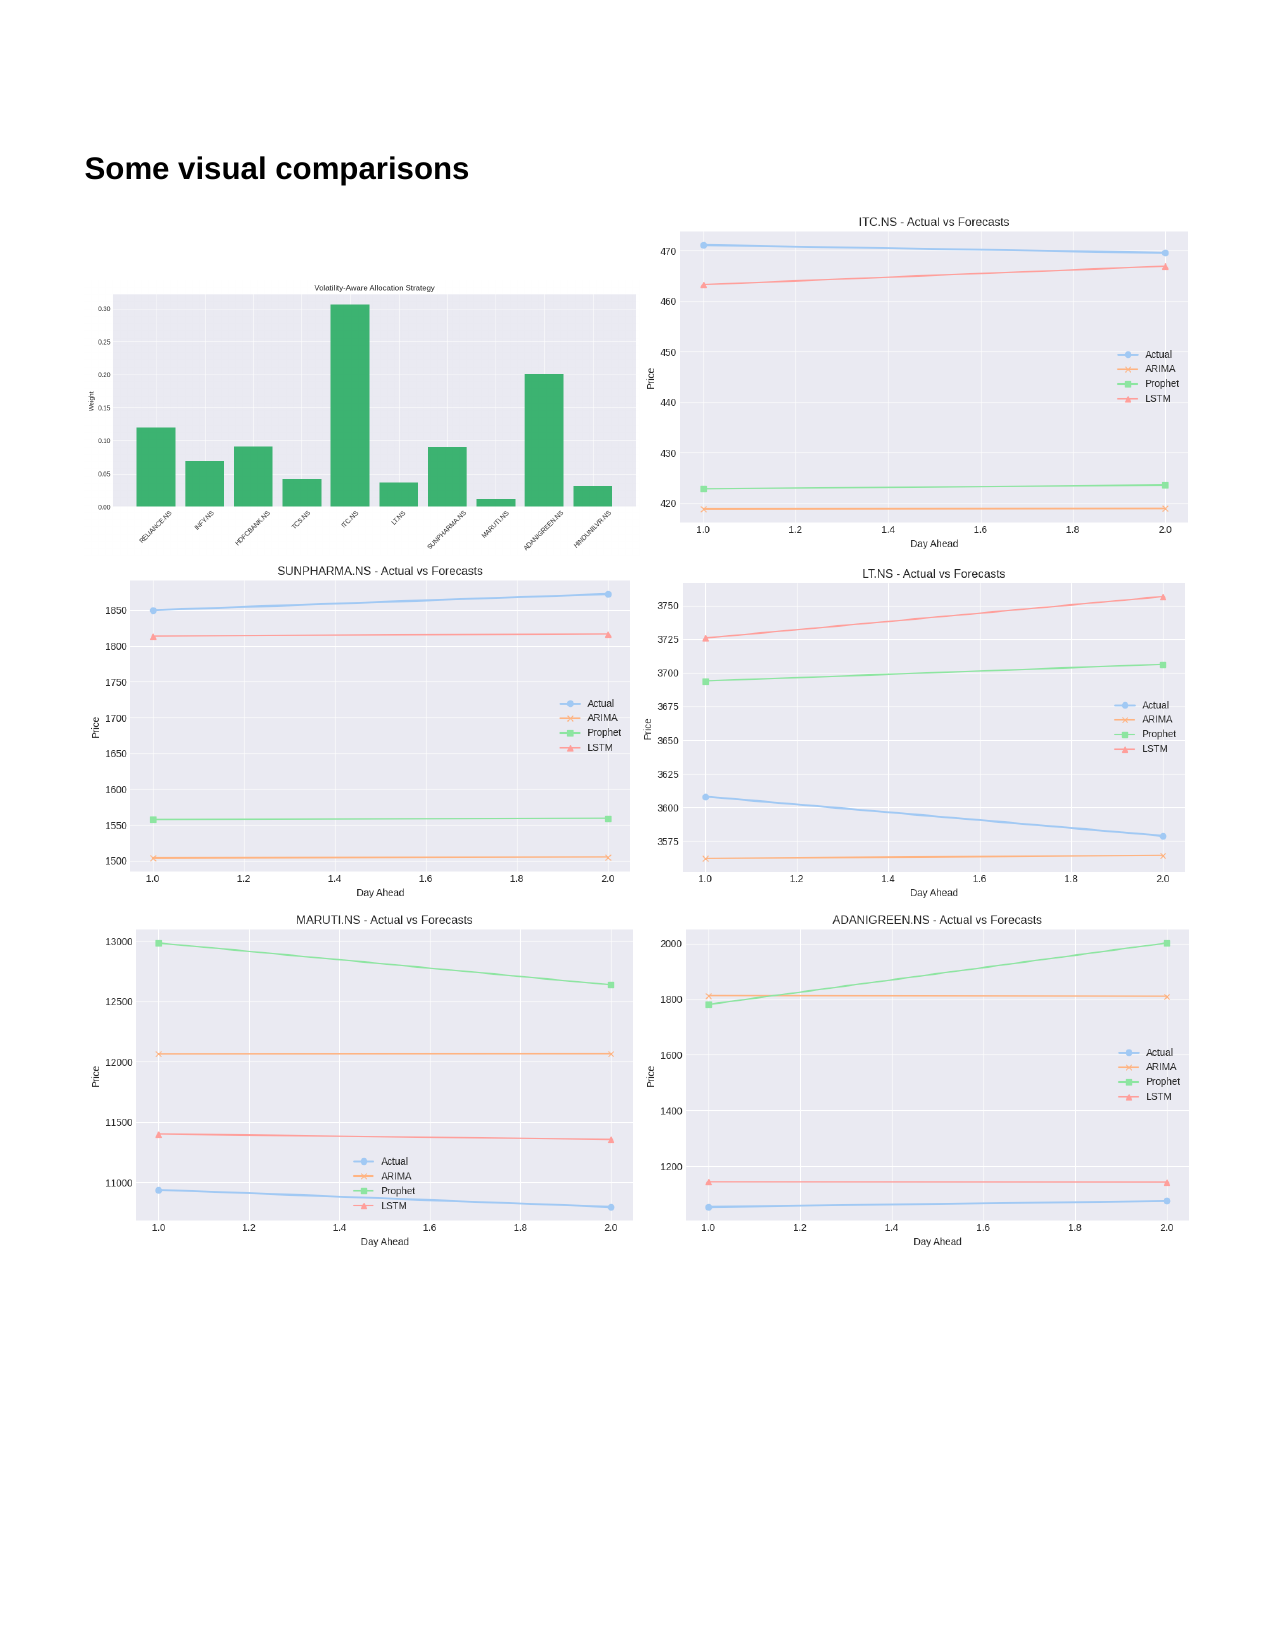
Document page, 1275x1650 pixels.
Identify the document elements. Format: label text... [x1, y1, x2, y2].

subtitle Some visual comparisons [84, 150, 1209, 186]
picture [84, 908, 1196, 1254]
picture [84, 211, 1195, 556]
picture [84, 559, 1192, 905]
